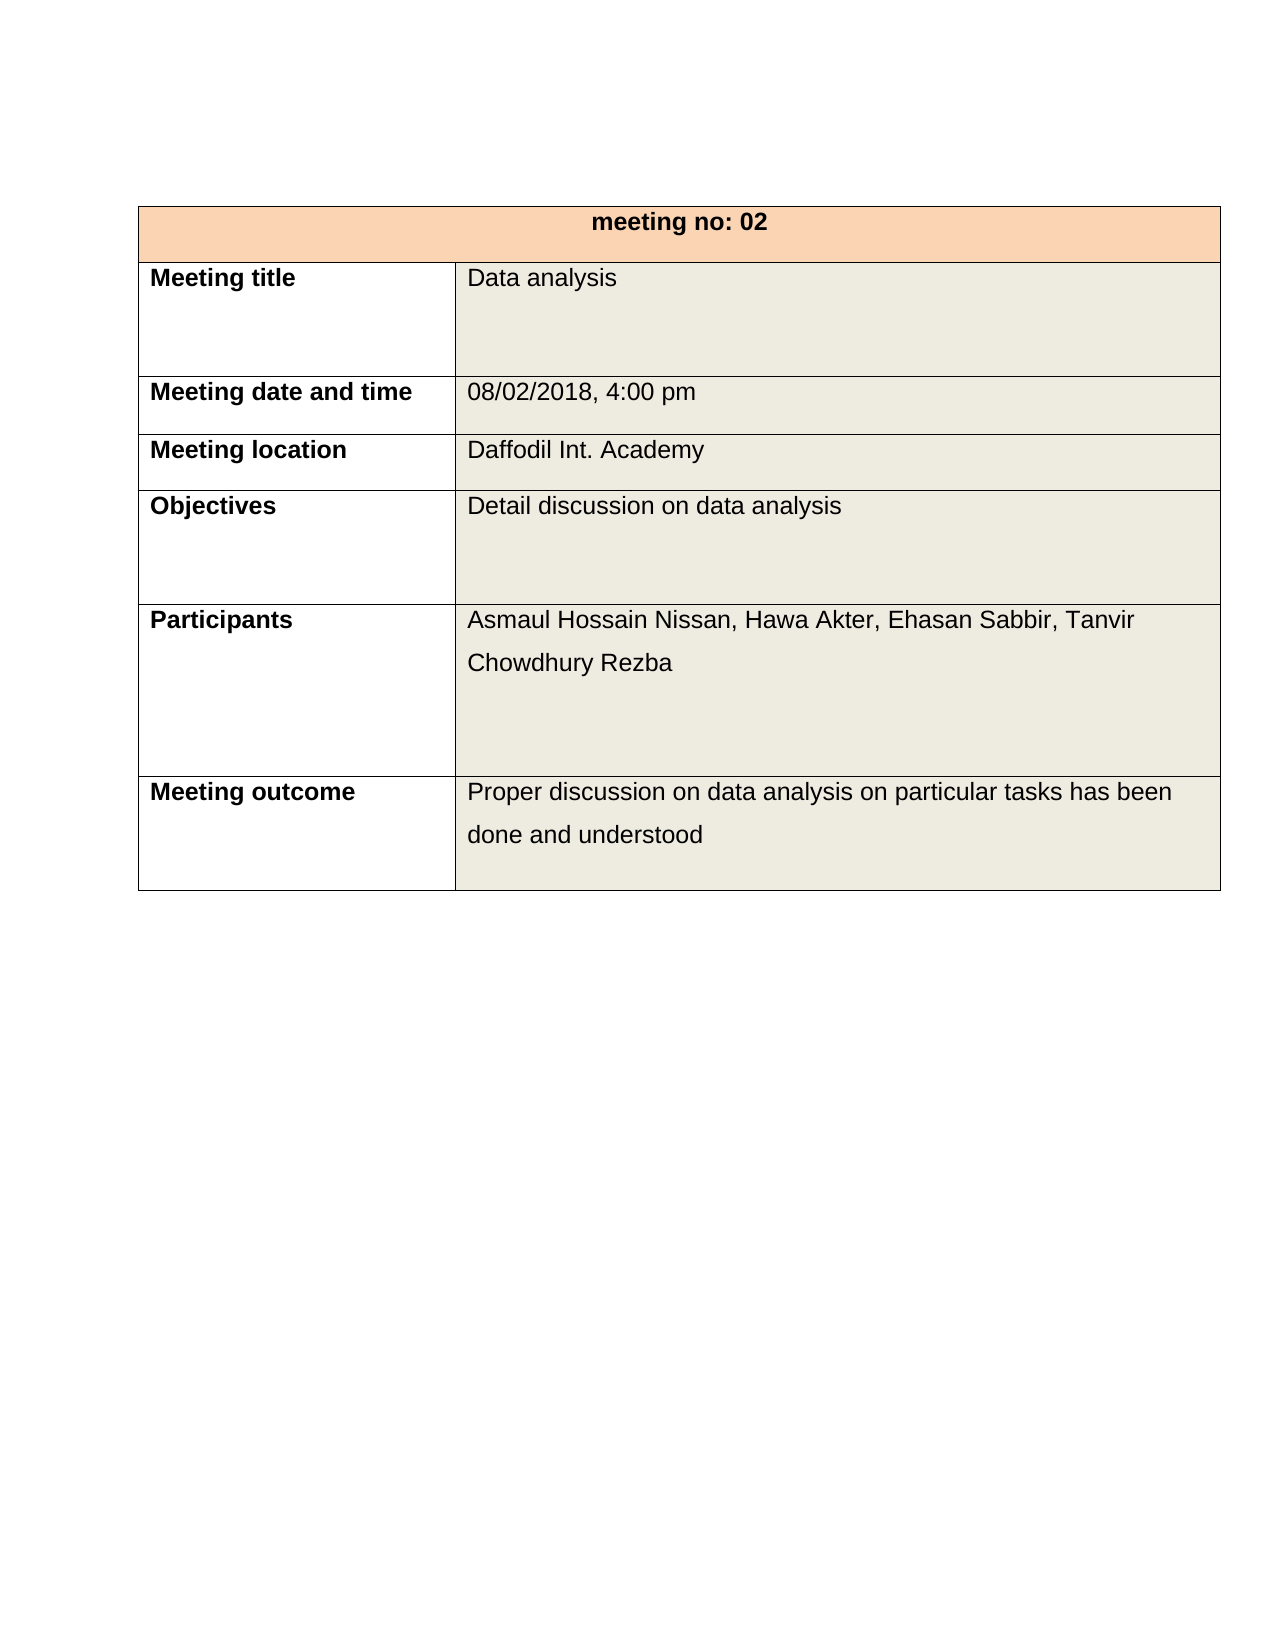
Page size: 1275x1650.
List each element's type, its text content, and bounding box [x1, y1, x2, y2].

table_cell Detail discussion on data analysis [456, 491, 1220, 604]
table_cell Meeting outcome [139, 777, 455, 890]
table_cell Meeting date and time [139, 377, 455, 434]
table_cell Asmaul Hossain Nissan, Hawa Akter, Ehasan Sabbir, Tanvir Chowdhury Rezba [456, 605, 1220, 776]
table_cell Proper discussion on data analysis on particular tasks has been done and understood [456, 777, 1220, 890]
table_cell Daffodil Int. Academy [456, 435, 1220, 490]
table_cell Meeting location [139, 435, 455, 490]
table_cell Objectives [139, 491, 455, 604]
table_header meeting no: 02 [139, 207, 1220, 262]
table_cell 08/02/2018, 4:00 pm [456, 377, 1220, 434]
table_cell Meeting title [139, 263, 455, 376]
table_cell Participants [139, 605, 455, 776]
table_cell Data analysis [456, 263, 1220, 376]
